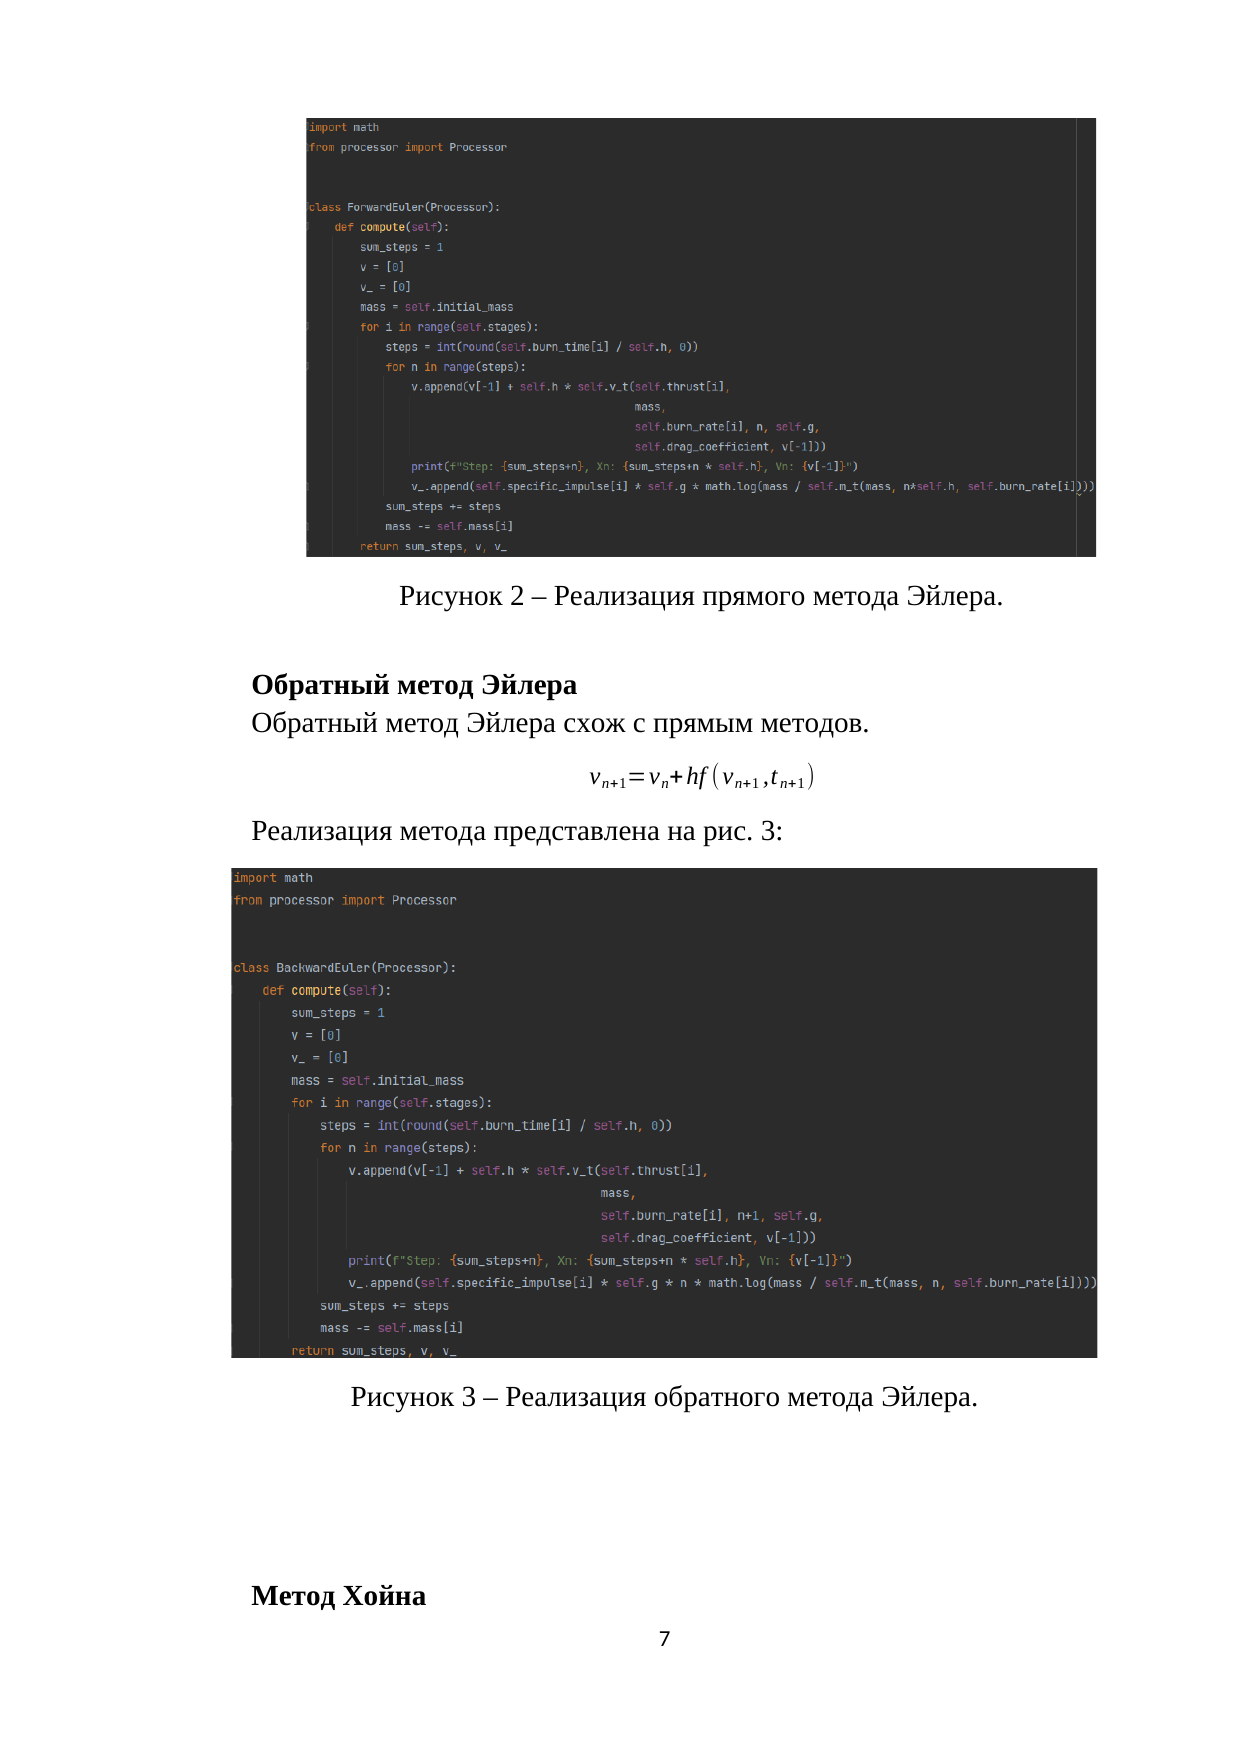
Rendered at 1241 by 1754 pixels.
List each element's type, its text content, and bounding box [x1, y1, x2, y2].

text Реализация метода представлена на рис. 3: [177, 813, 1152, 847]
text Обратный метод Эйлера [177, 667, 1152, 700]
picture [231, 868, 1098, 1358]
text Рисунок 2 – Реализация прямого метода Эйлера. [177, 578, 1152, 611]
text Обратный метод Эйлера схож с прямым методов. [177, 705, 1152, 739]
text Метод Хойна [177, 1578, 1152, 1612]
picture [306, 118, 1097, 557]
text Рисунок 3 – Реализация обратного метода Эйлера. [177, 1379, 1152, 1412]
